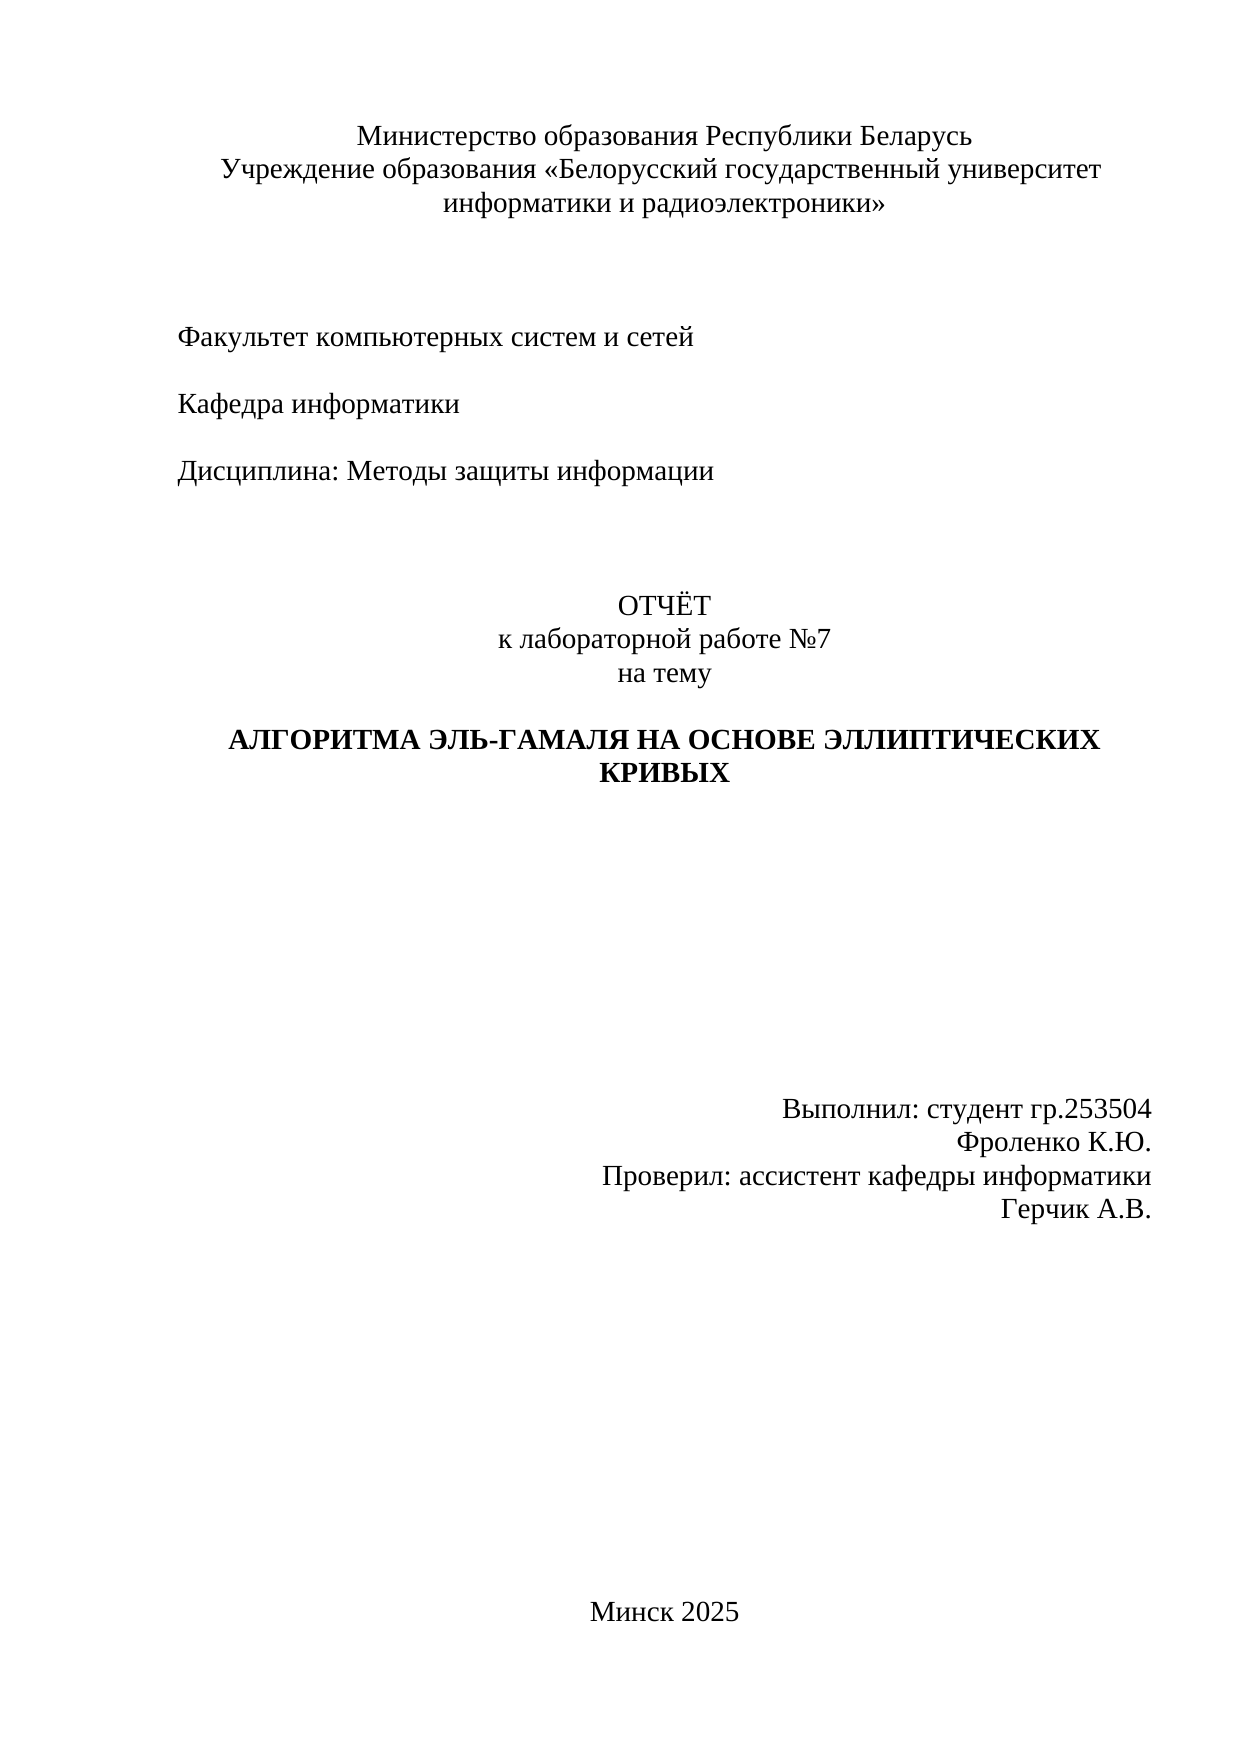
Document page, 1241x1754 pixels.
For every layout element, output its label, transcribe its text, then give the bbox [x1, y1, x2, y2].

text Дисциплина: Методы защиты информации [177, 453, 1152, 487]
text Проверил: ассистент кафедры информатики Герчик А.В. [542, 1158, 1152, 1225]
text Факультет компьютерных систем и сетей [177, 319, 1152, 353]
text Министерство образования Республики Беларусь [177, 118, 1152, 152]
text Минск 2025 [177, 1594, 1152, 1627]
text ОТЧЁТ [177, 588, 1152, 621]
text Фроленко К.Ю. [477, 1124, 1152, 1158]
text на тему [177, 655, 1152, 688]
text Выполнил: студент гр.253504 [477, 1091, 1152, 1124]
text к лабораторной работе №7 [177, 621, 1152, 655]
text АЛГОРИТМА ЭЛЬ-ГАМАЛЯ НА ОСНОВЕ ЭЛЛИПТИЧЕСКИХ КРИВЫХ [177, 722, 1152, 789]
text Учреждение образования «Белорусский государственный университет информатики и радиоэлектроники» [177, 152, 1152, 219]
text Кафедра информатики [177, 386, 1152, 420]
